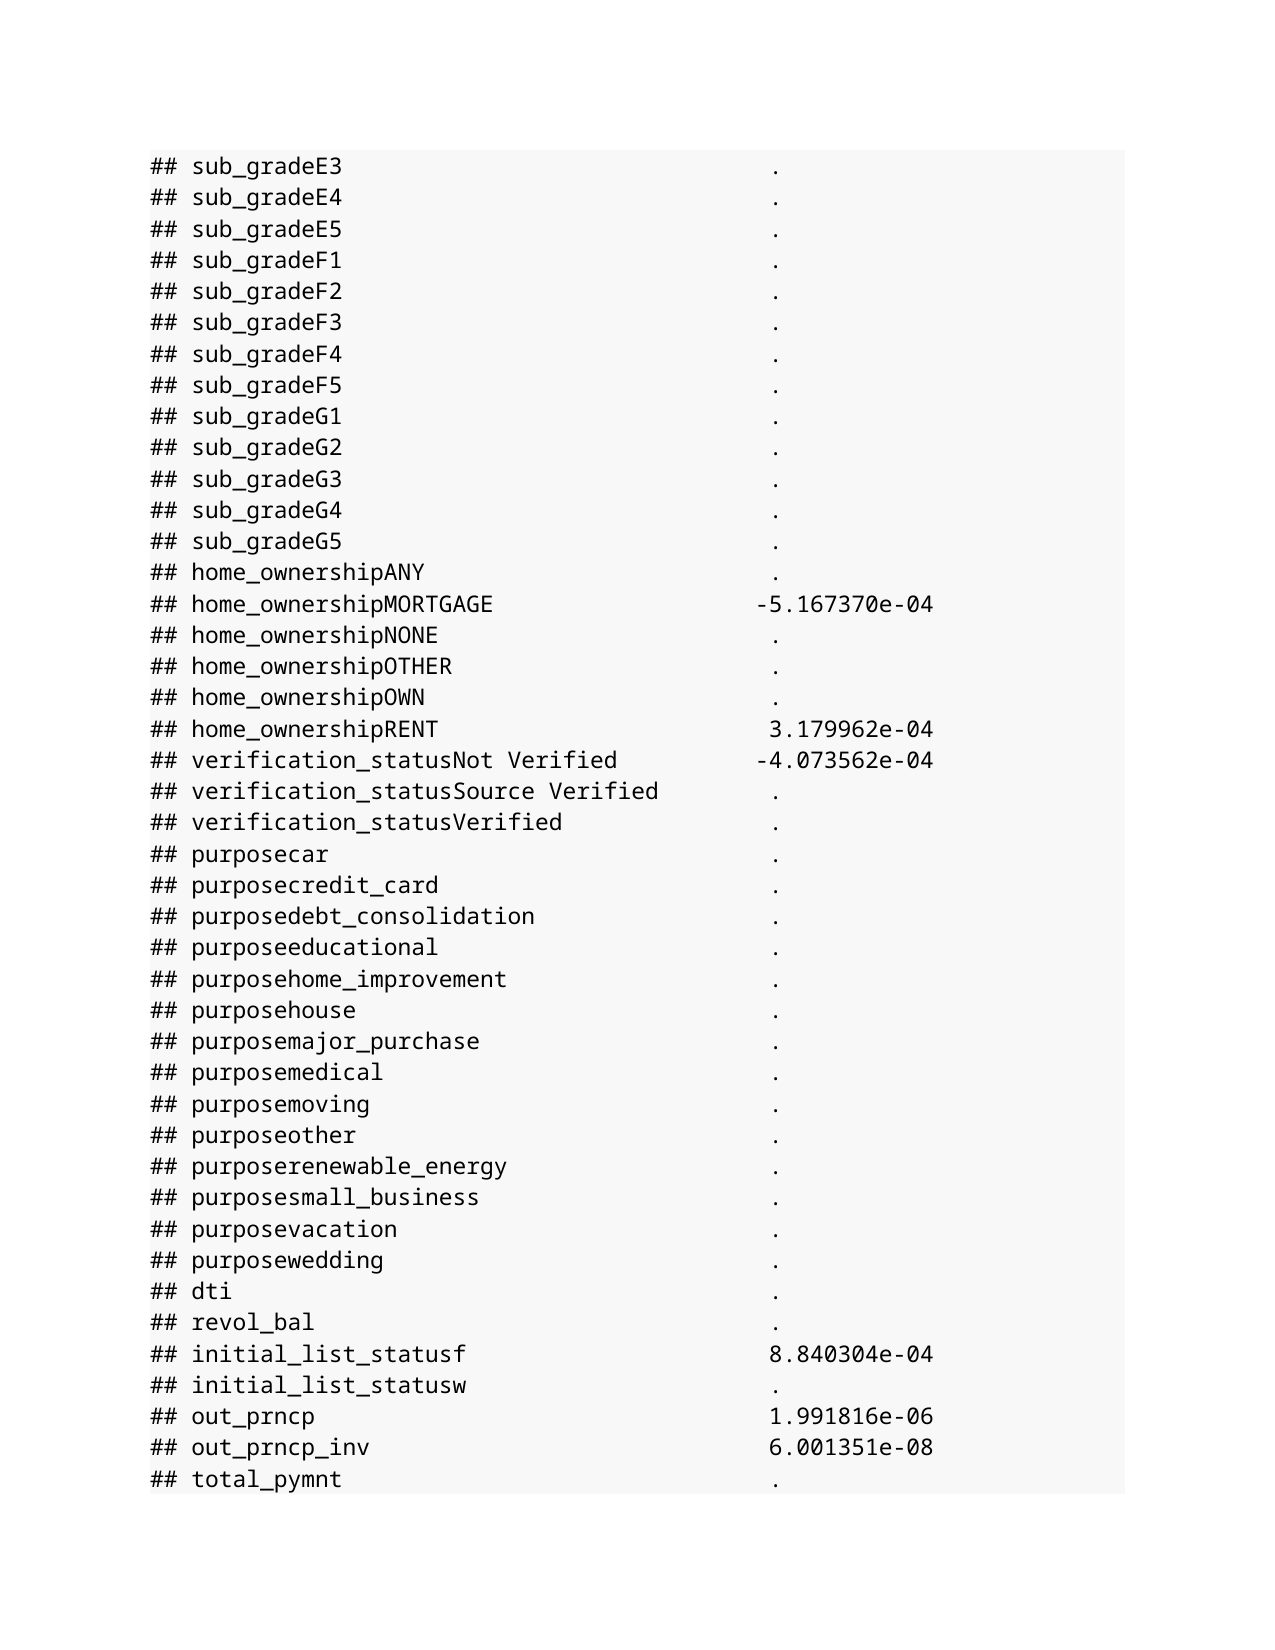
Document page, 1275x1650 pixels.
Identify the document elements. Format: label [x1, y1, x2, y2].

text [150, 150, 1125, 1494]
